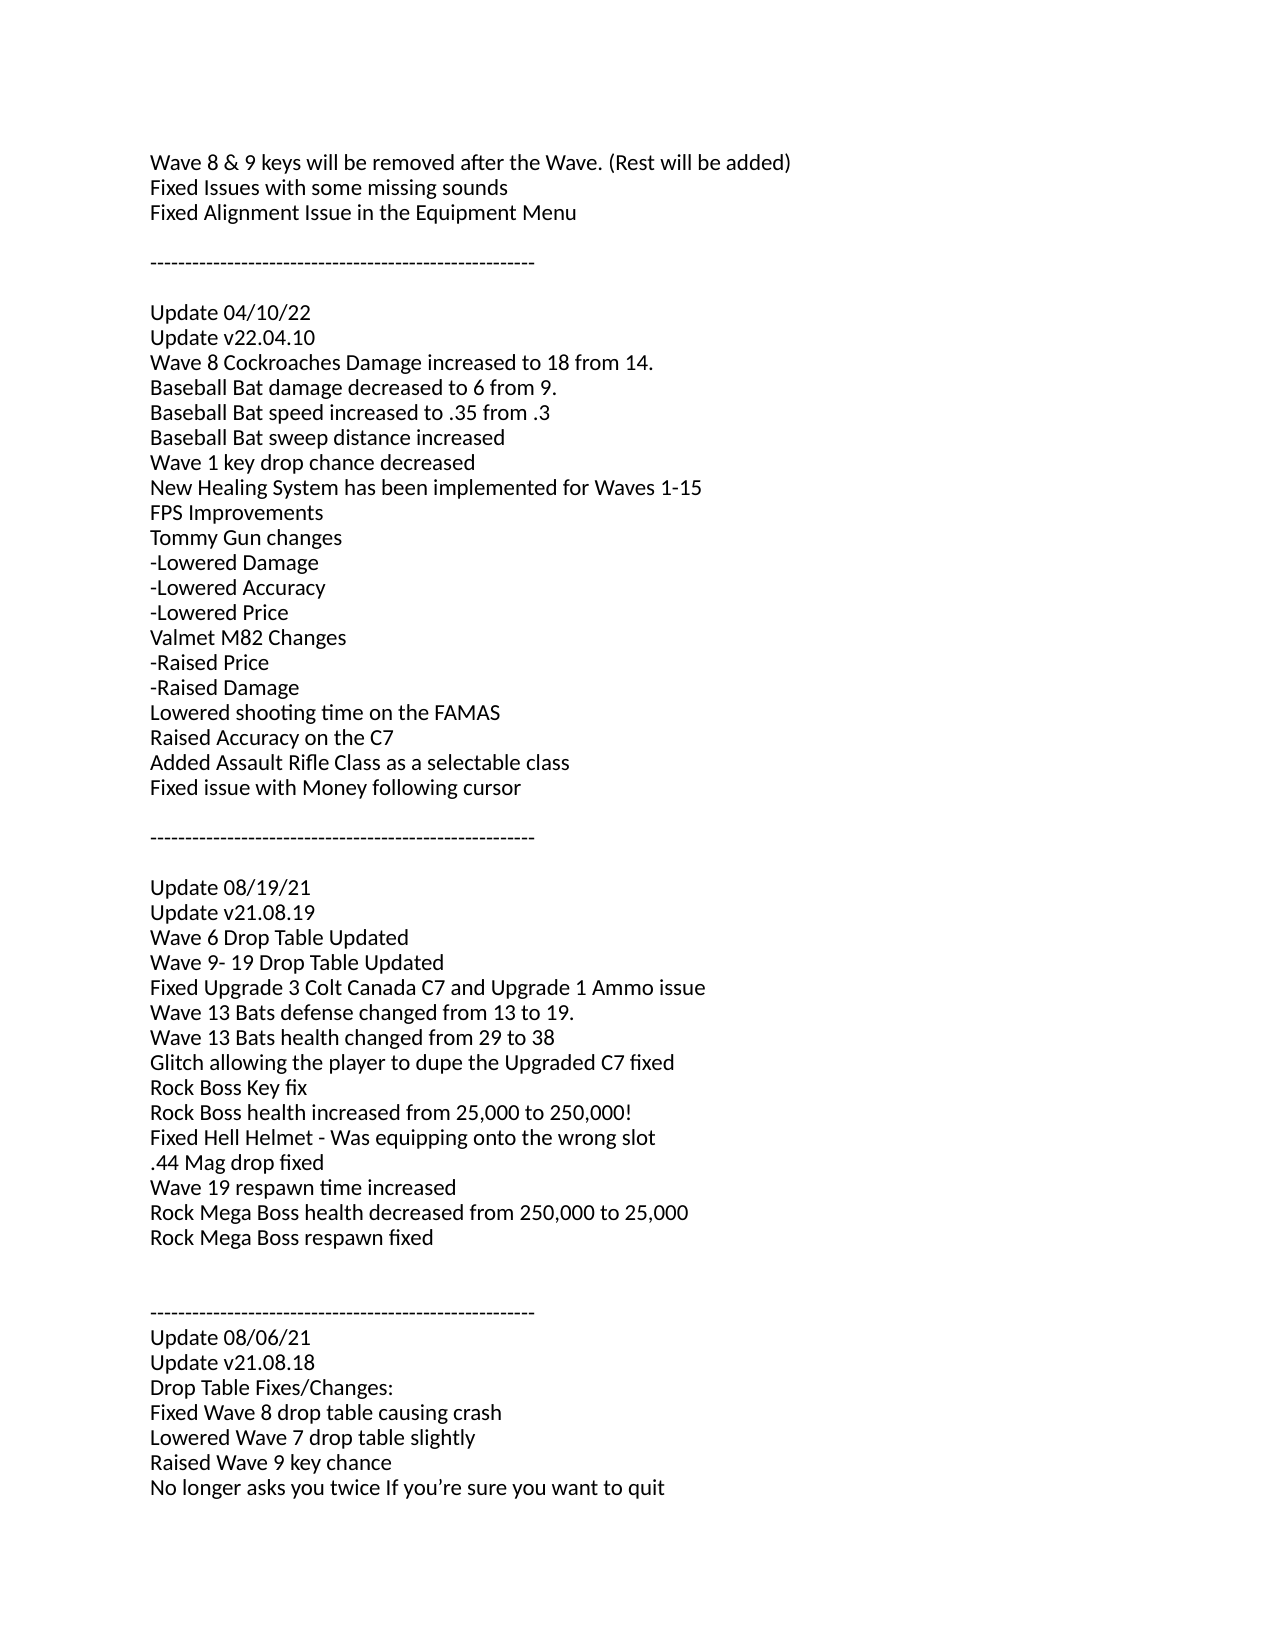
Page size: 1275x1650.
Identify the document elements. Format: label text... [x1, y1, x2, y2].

text Fixed Upgrade 3 Colt Canada C7 and Upgrade 1 Ammo issue [150, 975, 1125, 1000]
text Valmet M82 Changes [150, 625, 1125, 650]
text Wave 8 & 9 keys will be removed after the Wave. (Rest will be added) [150, 150, 1125, 175]
text Lowered Wave 7 drop table slightly [150, 1425, 1125, 1450]
text Rock Boss health increased from 25,000 to 250,000! [150, 1100, 1125, 1125]
text Update v22.04.10 [150, 325, 1125, 350]
text ------------------------------------------------------- [150, 250, 1125, 275]
text Update v21.08.19 [150, 900, 1125, 925]
text Wave 1 key drop chance decreased [150, 450, 1125, 475]
text No longer asks you twice If you’re sure you want to quit [150, 1475, 1125, 1500]
text Update 08/19/21 [150, 875, 1125, 900]
text Baseball Bat sweep distance increased [150, 425, 1125, 450]
text Fixed Alignment Issue in the Equipment Menu [150, 200, 1125, 225]
text Wave 19 respawn time increased [150, 1175, 1125, 1200]
text Wave 9- 19 Drop Table Updated [150, 950, 1125, 975]
text ------------------------------------------------------- [150, 1300, 1125, 1325]
text Fixed issue with Money following cursor [150, 775, 1125, 800]
text -Lowered Price [150, 600, 1125, 625]
text Rock Boss Key fix [150, 1075, 1125, 1100]
text ------------------------------------------------------- [150, 825, 1125, 850]
text Drop Table Fixes/Changes: [150, 1375, 1125, 1400]
text -Raised Damage [150, 675, 1125, 700]
text Fixed Hell Helmet - Was equipping onto the wrong slot [150, 1125, 1125, 1150]
text Glitch allowing the player to dupe the Upgraded C7 fixed [150, 1050, 1125, 1075]
text New Healing System has been implemented for Waves 1-15 [150, 475, 1125, 500]
text Rock Mega Boss respawn fixed [150, 1225, 1125, 1250]
text .44 Mag drop fixed [150, 1150, 1125, 1175]
text Wave 6 Drop Table Updated [150, 925, 1125, 950]
text Tommy Gun changes [150, 525, 1125, 550]
text Baseball Bat speed increased to .35 from .3 [150, 400, 1125, 425]
text Rock Mega Boss health decreased from 250,000 to 25,000 [150, 1200, 1125, 1225]
text -Lowered Accuracy [150, 575, 1125, 600]
text Lowered shooting time on the FAMAS [150, 700, 1125, 725]
text Raised Wave 9 key chance [150, 1450, 1125, 1475]
text FPS Improvements [150, 500, 1125, 525]
text Fixed Issues with some missing sounds [150, 175, 1125, 200]
text Wave 13 Bats defense changed from 13 to 19. [150, 1000, 1125, 1025]
text Update 08/06/21 [150, 1325, 1125, 1350]
text Raised Accuracy on the C7 [150, 725, 1125, 750]
text Baseball Bat damage decreased to 6 from 9. [150, 375, 1125, 400]
text Update 04/10/22 [150, 300, 1125, 325]
text Wave 13 Bats health changed from 29 to 38 [150, 1025, 1125, 1050]
text Wave 8 Cockroaches Damage increased to 18 from 14. [150, 350, 1125, 375]
text Added Assault Rifle Class as a selectable class [150, 750, 1125, 775]
text Fixed Wave 8 drop table causing crash [150, 1400, 1125, 1425]
text Update v21.08.18 [150, 1350, 1125, 1375]
text -Lowered Damage [150, 550, 1125, 575]
text -Raised Price [150, 650, 1125, 675]
